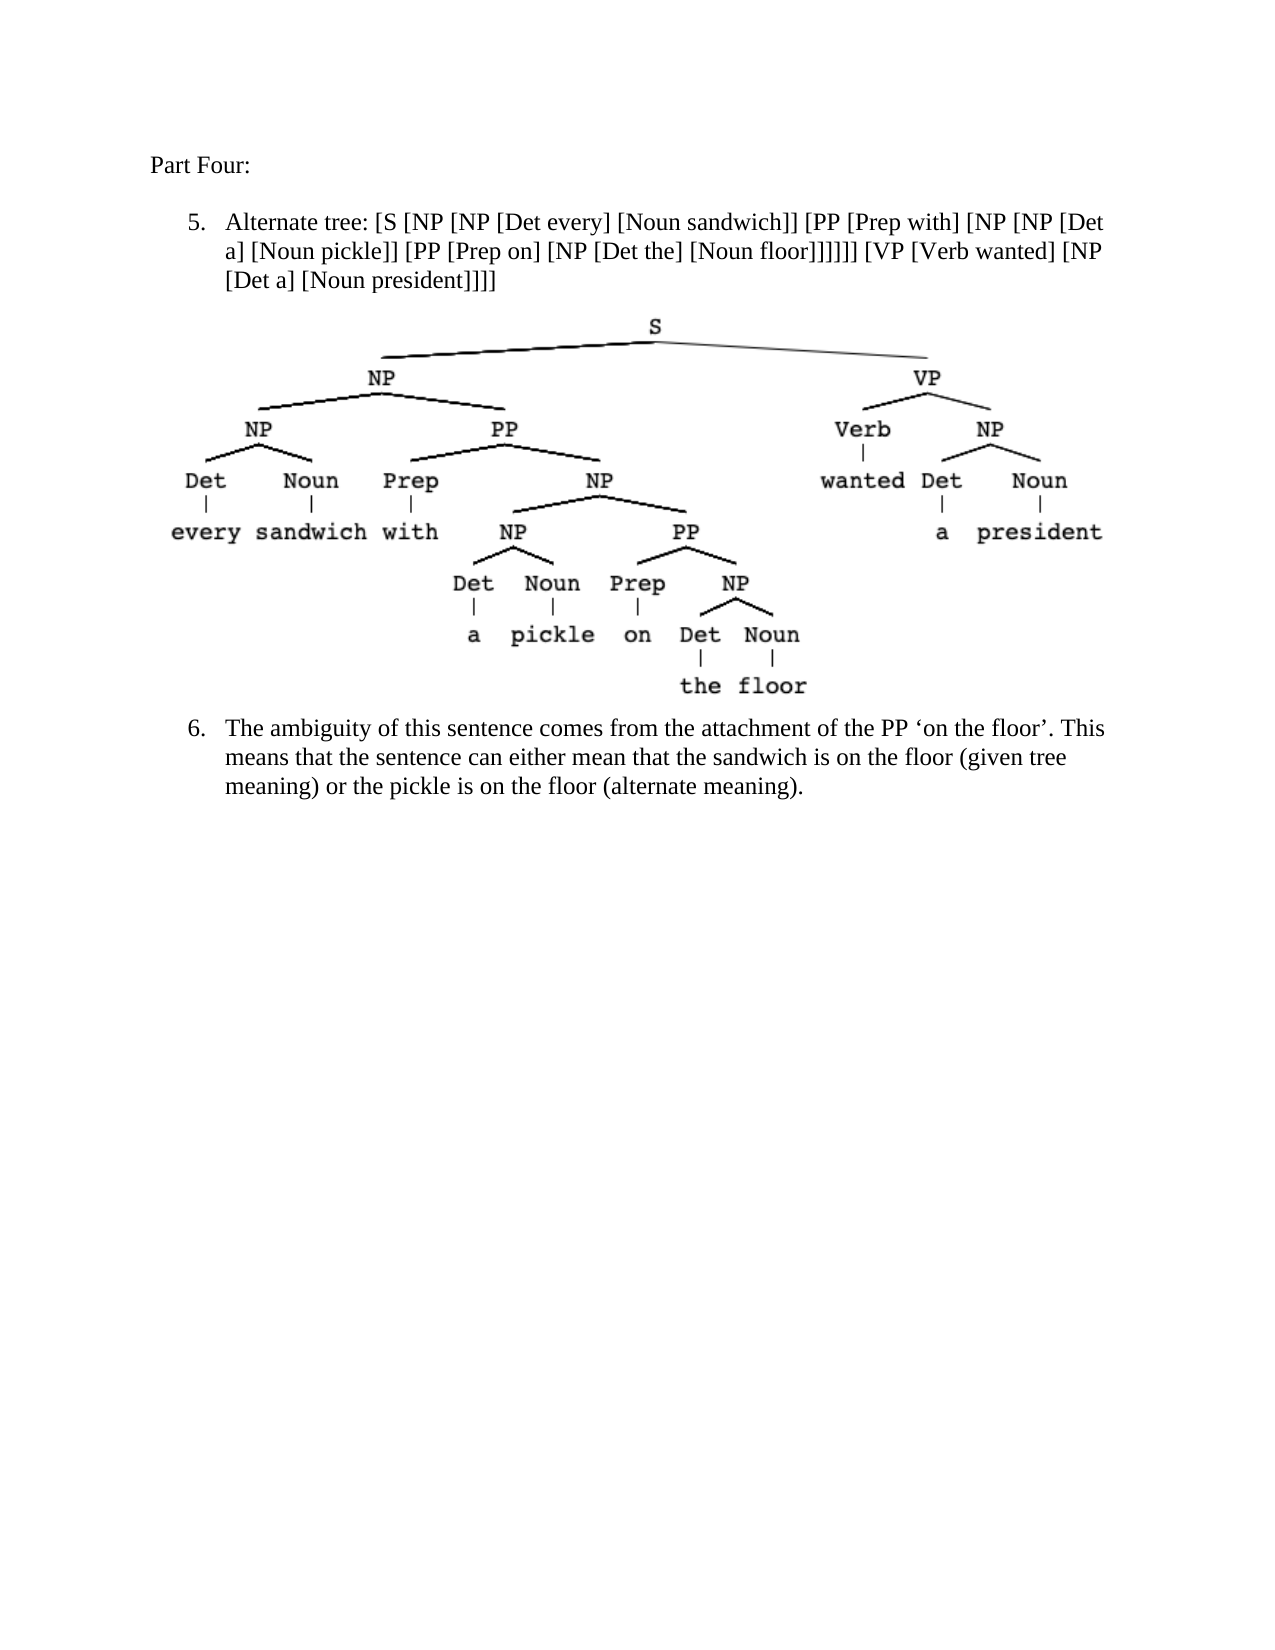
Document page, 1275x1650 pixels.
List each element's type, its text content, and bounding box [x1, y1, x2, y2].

text Part Four: [150, 150, 1125, 179]
picture [150, 293, 1125, 714]
list Alternate tree: [S [NP [NP [Det every] [Noun sandwich]] [PP [Prep with] [NP [NP [Det a] [Noun pickle]] [PP [Prep on] [NP [Det the] [Noun floor]]]]]] [VP [Verb wanted] [NP [Det a] [Noun president]]]] [187, 207, 1125, 293]
list The ambiguity of this sentence comes from the attachment of the PP ‘on the floor’. This means that the sentence can either mean that the sandwich is on the floor (given tree meaning) or the pickle is on the floor (alternate meaning). [187, 714, 1125, 800]
